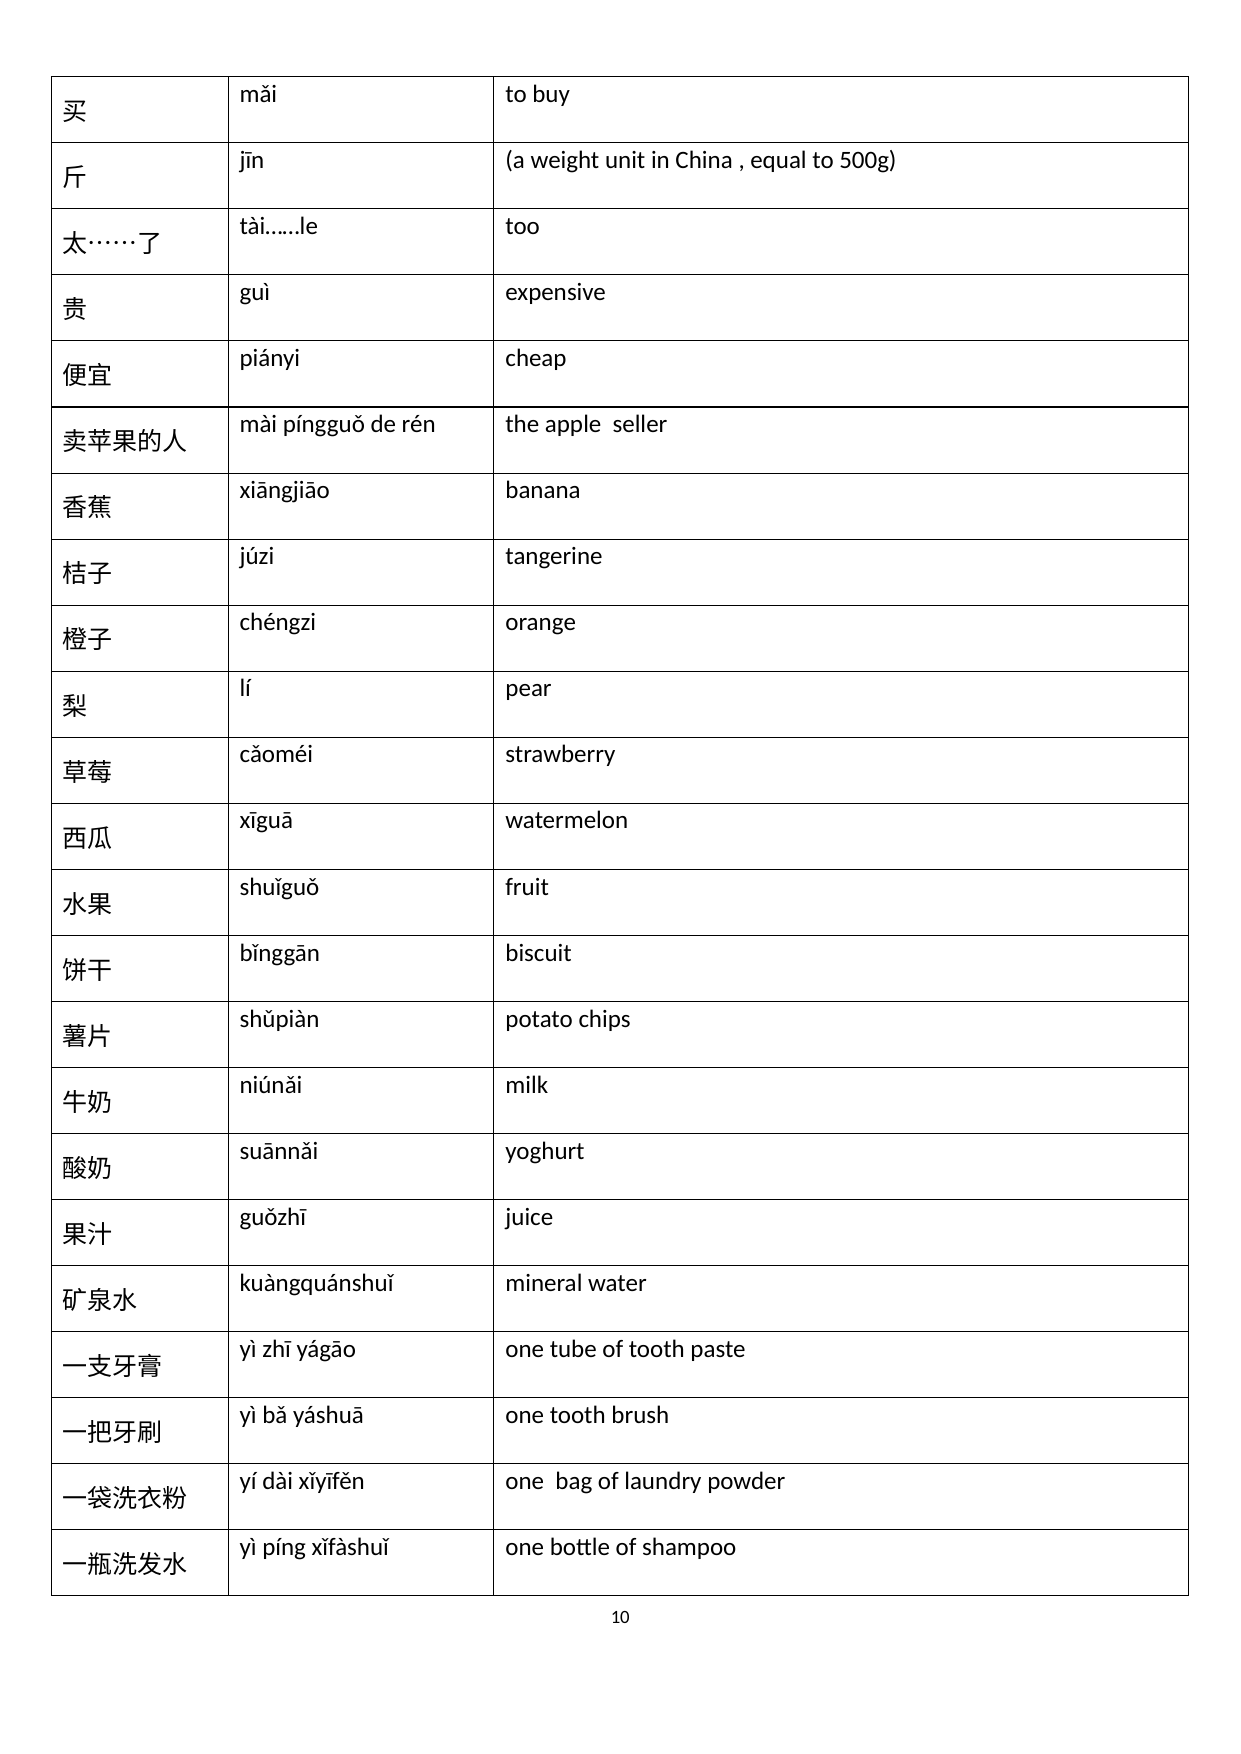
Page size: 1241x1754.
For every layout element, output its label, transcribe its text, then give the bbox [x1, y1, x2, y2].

table_cell tài……le [229, 209, 493, 274]
table_cell biscuit [494, 936, 1188, 1001]
table_cell the apple seller [494, 408, 1188, 472]
table_cell potato chips [494, 1002, 1188, 1067]
table_cell cǎoméi [229, 738, 493, 803]
table_cell 太……了 [52, 209, 228, 274]
table_cell kuàngquánshuǐ [229, 1266, 493, 1331]
table_cell bǐnggān [229, 936, 493, 1001]
table_cell one bottle of shampoo [494, 1530, 1188, 1595]
table_cell watermelon [494, 804, 1188, 869]
table_cell xīguā [229, 804, 493, 869]
table_cell 梨 [52, 672, 228, 737]
table_cell 果汁 [52, 1200, 228, 1265]
table_cell shǔpiàn [229, 1002, 493, 1067]
table_cell jīn [229, 143, 493, 208]
table_cell 便宜 [52, 341, 228, 406]
table_cell xiāngjiāo [229, 474, 493, 538]
table_cell yì bǎ yáshuā [229, 1398, 493, 1463]
table_cell chéngzi [229, 606, 493, 671]
table_cell lí [229, 672, 493, 737]
table_cell cheap [494, 341, 1188, 406]
table_cell (a weight unit in China , equal to 500g) [494, 143, 1188, 208]
table_cell too [494, 209, 1188, 274]
table_cell banana [494, 474, 1188, 538]
table_cell mài píngguǒ de rén [229, 408, 493, 472]
table_cell 桔子 [52, 540, 228, 604]
table_cell guǒzhī [229, 1200, 493, 1265]
table_cell 一支牙膏 [52, 1332, 228, 1397]
table_cell suānnǎi [229, 1134, 493, 1199]
table_cell 酸奶 [52, 1134, 228, 1199]
table_cell one bag of laundry powder [494, 1464, 1188, 1529]
table_cell niúnǎi [229, 1068, 493, 1133]
table_cell juice [494, 1200, 1188, 1265]
table_cell 薯片 [52, 1002, 228, 1067]
table_cell 一瓶洗发水 [52, 1530, 228, 1595]
table_cell piányi [229, 341, 493, 406]
table_cell júzi [229, 540, 493, 604]
table_cell guì [229, 275, 493, 340]
table_cell strawberry [494, 738, 1188, 803]
table_cell 西瓜 [52, 804, 228, 869]
table_cell shuǐguǒ [229, 870, 493, 935]
table_cell milk [494, 1068, 1188, 1133]
table_cell fruit [494, 870, 1188, 935]
table_cell 矿泉水 [52, 1266, 228, 1331]
table_cell 水果 [52, 870, 228, 935]
table_cell 一把牙刷 [52, 1398, 228, 1463]
table_cell expensive [494, 275, 1188, 340]
table_cell 橙子 [52, 606, 228, 671]
table_cell 买 [52, 77, 228, 142]
table_cell yì píng xǐfàshuǐ [229, 1530, 493, 1595]
table_cell to buy [494, 77, 1188, 142]
table_cell one tooth brush [494, 1398, 1188, 1463]
table_cell mǎi [229, 77, 493, 142]
table_cell yì zhī yágāo [229, 1332, 493, 1397]
table_cell orange [494, 606, 1188, 671]
table_cell 饼干 [52, 936, 228, 1001]
table_cell 草莓 [52, 738, 228, 803]
table_cell mineral water [494, 1266, 1188, 1331]
table_cell 香蕉 [52, 474, 228, 538]
table_cell yoghurt [494, 1134, 1188, 1199]
table_cell one tube of tooth paste [494, 1332, 1188, 1397]
table_cell 卖苹果的人 [52, 408, 228, 472]
table_cell 牛奶 [52, 1068, 228, 1133]
table_cell 一袋洗衣粉 [52, 1464, 228, 1529]
table_cell 贵 [52, 275, 228, 340]
table_cell tangerine [494, 540, 1188, 604]
table_cell yí dài xǐyīfěn [229, 1464, 493, 1529]
table_cell 斤 [52, 143, 228, 208]
table_cell pear [494, 672, 1188, 737]
